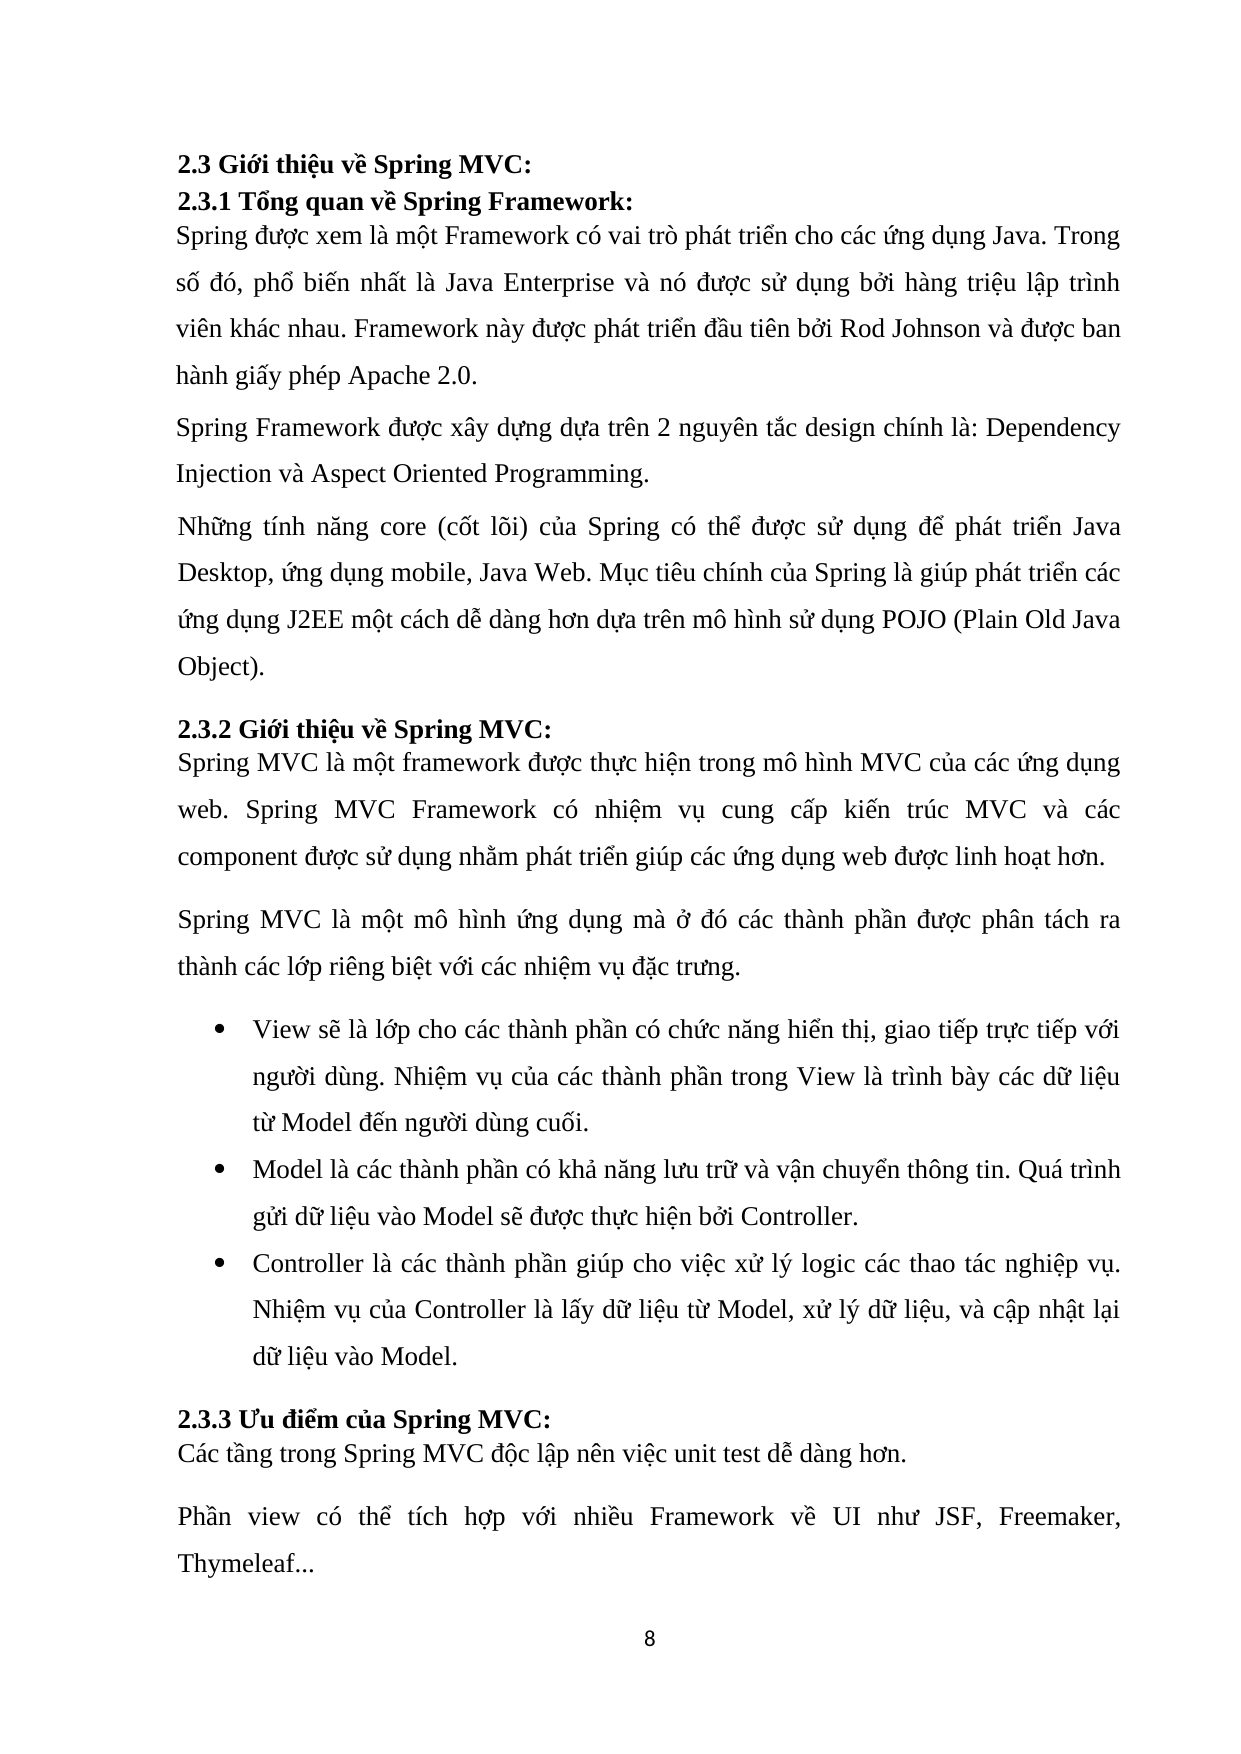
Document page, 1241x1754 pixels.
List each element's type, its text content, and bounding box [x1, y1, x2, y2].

list View sẽ là lớp cho các thành phần có chức năng hiển thị, giao tiếp trực tiếp với người dùng. Nhiệm vụ của các thành phần trong View là trình bày các dữ liệu từ Model đến người dùng cuối. [215, 1013, 1122, 1138]
list Controller là các thành phần giúp cho việc xử lý logic các thao tác nghiệp vụ. Nhiệm vụ của Controller là lấy dữ liệu từ Model, xử lý dữ liệu, và cập nhật lại dữ liệu vào Model. [215, 1247, 1122, 1371]
text Spring MVC là một framework được thực hiện trong mô hình MVC của các ứng dụng web. Spring MVC Framework có nhiệm vụ cung cấp kiến trúc MVC và các component được sử dụng nhằm phát triển giúp các ứng dụng web được linh hoạt hơn. [177, 746, 1122, 871]
list Model là các thành phần có khả năng lưu trữ và vận chuyển thông tin. Quá trình gửi dữ liệu vào Model sẽ được thực hiện bởi Controller. [215, 1153, 1122, 1231]
text Những tính năng core (cốt lõi) của Spring có thể được sử dụng để phát triển Java Desktop, ứng dụng mobile, Java Web. Mục tiêu chính của Spring là giúp phát triển các ứng dụng J2EE một cách dễ dàng hơn dựa trên mô hình sử dụng POJO (Plain Old Java Object). [177, 509, 1122, 681]
text Spring Framework được xây dựng dựa trên 2 nguyên tắc design chính là: Dependency Injection và Aspect Oriented Programming. [176, 411, 1122, 489]
subtitle 2.3.3 Ưu điểm của Spring MVC: [177, 1403, 1122, 1434]
text Phần view có thể tích hợp với nhiều Framework về UI như JSF, Freemaker, Thymeleaf... [177, 1500, 1122, 1578]
text Spring MVC là một mô hình ứng dụng mà ở đó các thành phần được phân tách ra thành các lớp riêng biệt với các nhiệm vụ đặc trưng. [177, 903, 1122, 981]
subtitle 2.3.1 Tổng quan về Spring Framework: [177, 185, 1122, 217]
subtitle 2.3 Giới thiệu về Spring MVC: [177, 148, 1122, 179]
text Spring được xem là một Framework có vai trò phát triển cho các ứng dụng Java. Trong số đó, phổ biến nhất là Java Enterprise và nó được sử dụng bởi hàng triệu lập trình viên khác nhau. Framework này được phát triển đầu tiên bởi Rod Johnson và được ban hành giấy phép Apache 2.0. [176, 219, 1122, 390]
text Các tầng trong Spring MVC độc lập nên việc unit test dễ dàng hơn. [177, 1437, 1122, 1468]
subtitle 2.3.2 Giới thiệu về Spring MVC: [177, 713, 1122, 744]
